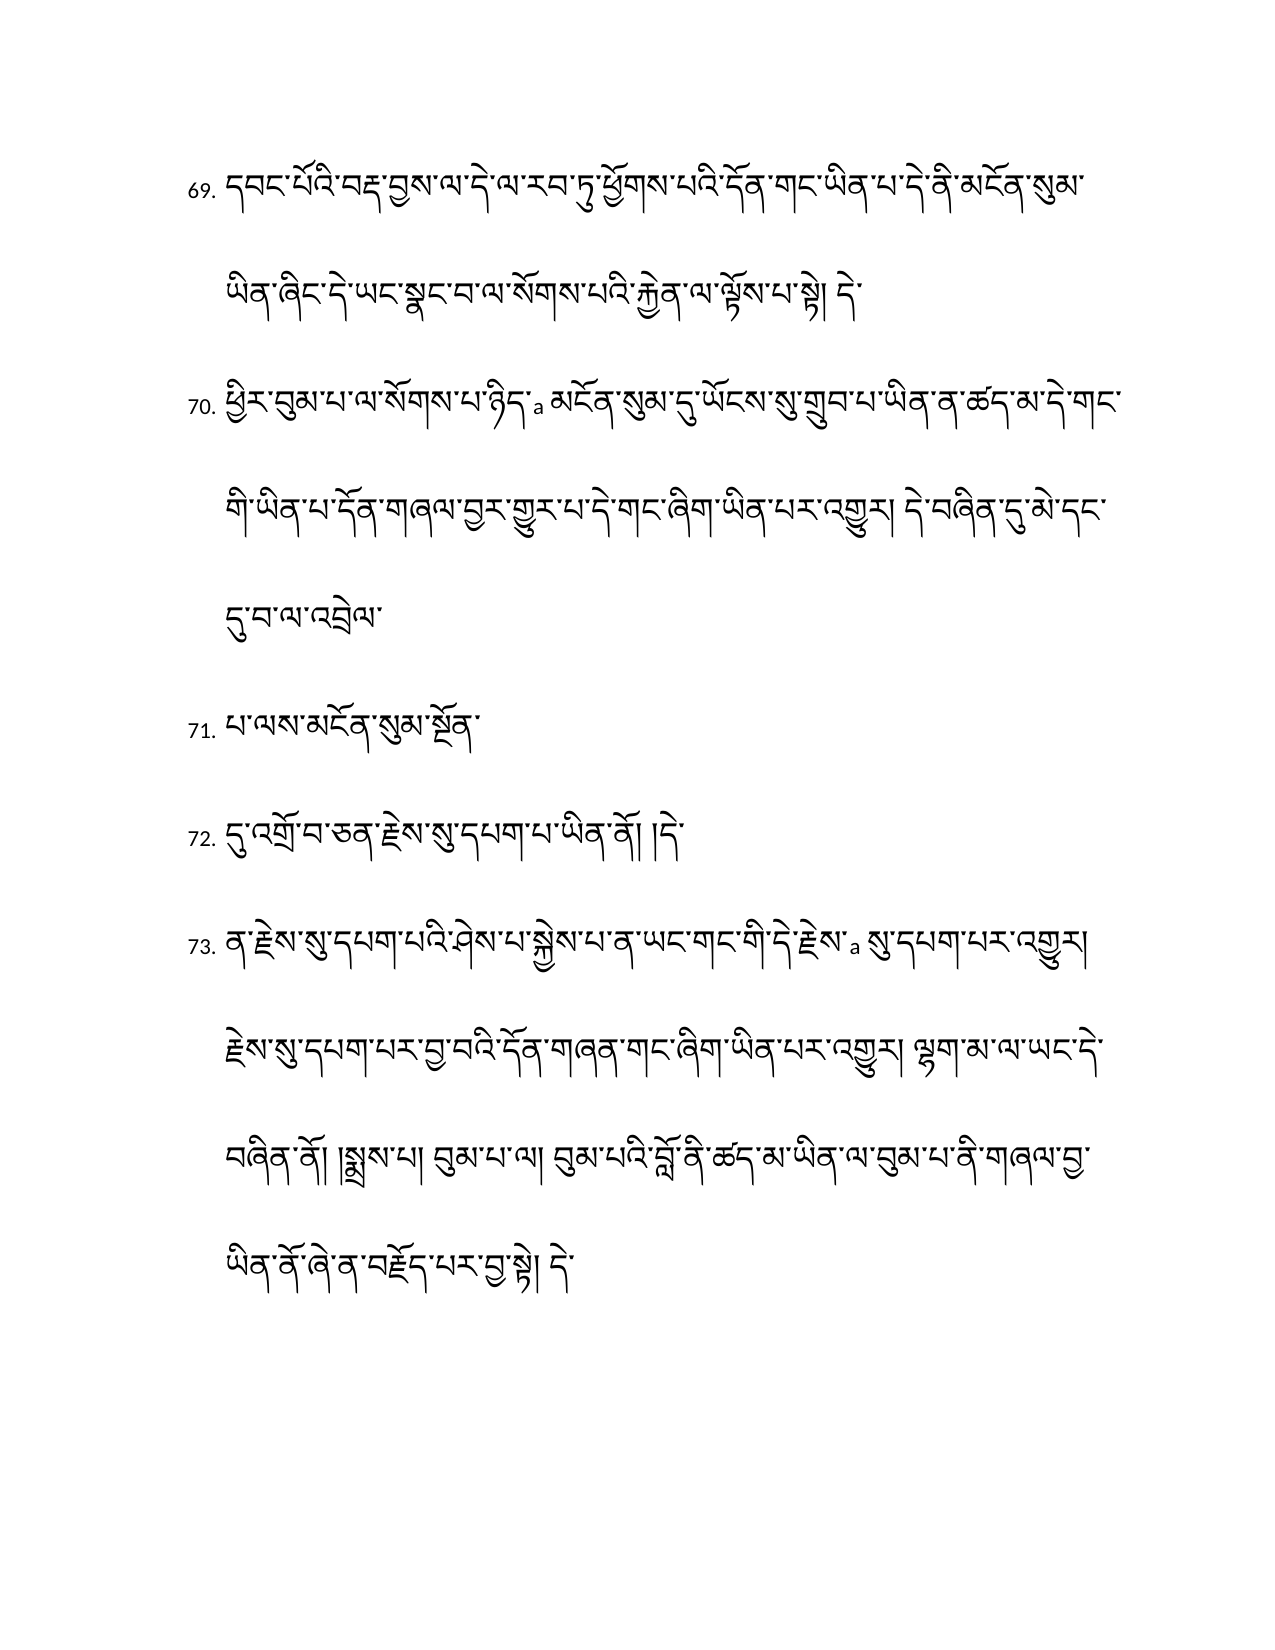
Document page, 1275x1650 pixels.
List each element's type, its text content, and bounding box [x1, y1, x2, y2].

list པ་ལས་མངོན་སུམ་སྔོན་ [187, 689, 1125, 783]
list ན་རྗེས་སུ་དཔག་པའི་ཤེས་པ་སྐྱེས་པ་ན་ཡང་གང་གི་དེ་རྗེས་aསུ་དཔག་པར་འགྱུར། རྗེས་སུ་དཔག་པར་བྱ་བའི་དོན་གཞན་གང་ཞིག་ཡིན་པར་འགྱུར། ལྷག་མ་ལ་ཡང་དེ་བཞིན་ནོ། །སྨྲས་པ། བུམ་པ་ལ། བུམ་པའི་བློ་ནི་ཚད་མ་ཡིན་ལ་བུམ་པ་ནི་གཞལ་བྱ་ཡིན་ནོ་ཞེ་ན་བརྗོད་པར་བྱ་སྟེ། དེ་ [187, 905, 1125, 1323]
list ཕྱིར་བུམ་པ་ལ་སོགས་པ་ཉིད་aམངོན་སུམ་དུ་ཡོངས་སུ་གྲུབ་པ་ཡིན་ན་ཚད་མ་དེ་གང་གི་ཡིན་པ་དོན་གཞལ་བྱར་གྱུར་པ་དེ་གང་ཞིག་ཡིན་པར་འགྱུར། དེ་བཞིན་དུ་མེ་དང་དུ་བ་ལ་འབྲེལ་ [187, 366, 1125, 676]
list དབང་པོའི་བརྡ་བྱས་ལ་དེ་ལ་རབ་ཏུ་ཕྱོགས་པའི་དོན་གང་ཡིན་པ་དེ་ནི་མངོན་སུམ་ཡིན་ཞིང་དེ་ཡང་སྣང་བ་ལ་སོགས་པའི་རྐྱེན་ལ་ལྟོས་པ་སྟེ། དེ་ [187, 150, 1125, 352]
list དུ་འགྲོ་བ་ཅན་རྗེས་སུ་དཔག་པ་ཡིན་ནོ། །དེ་ [187, 797, 1125, 891]
